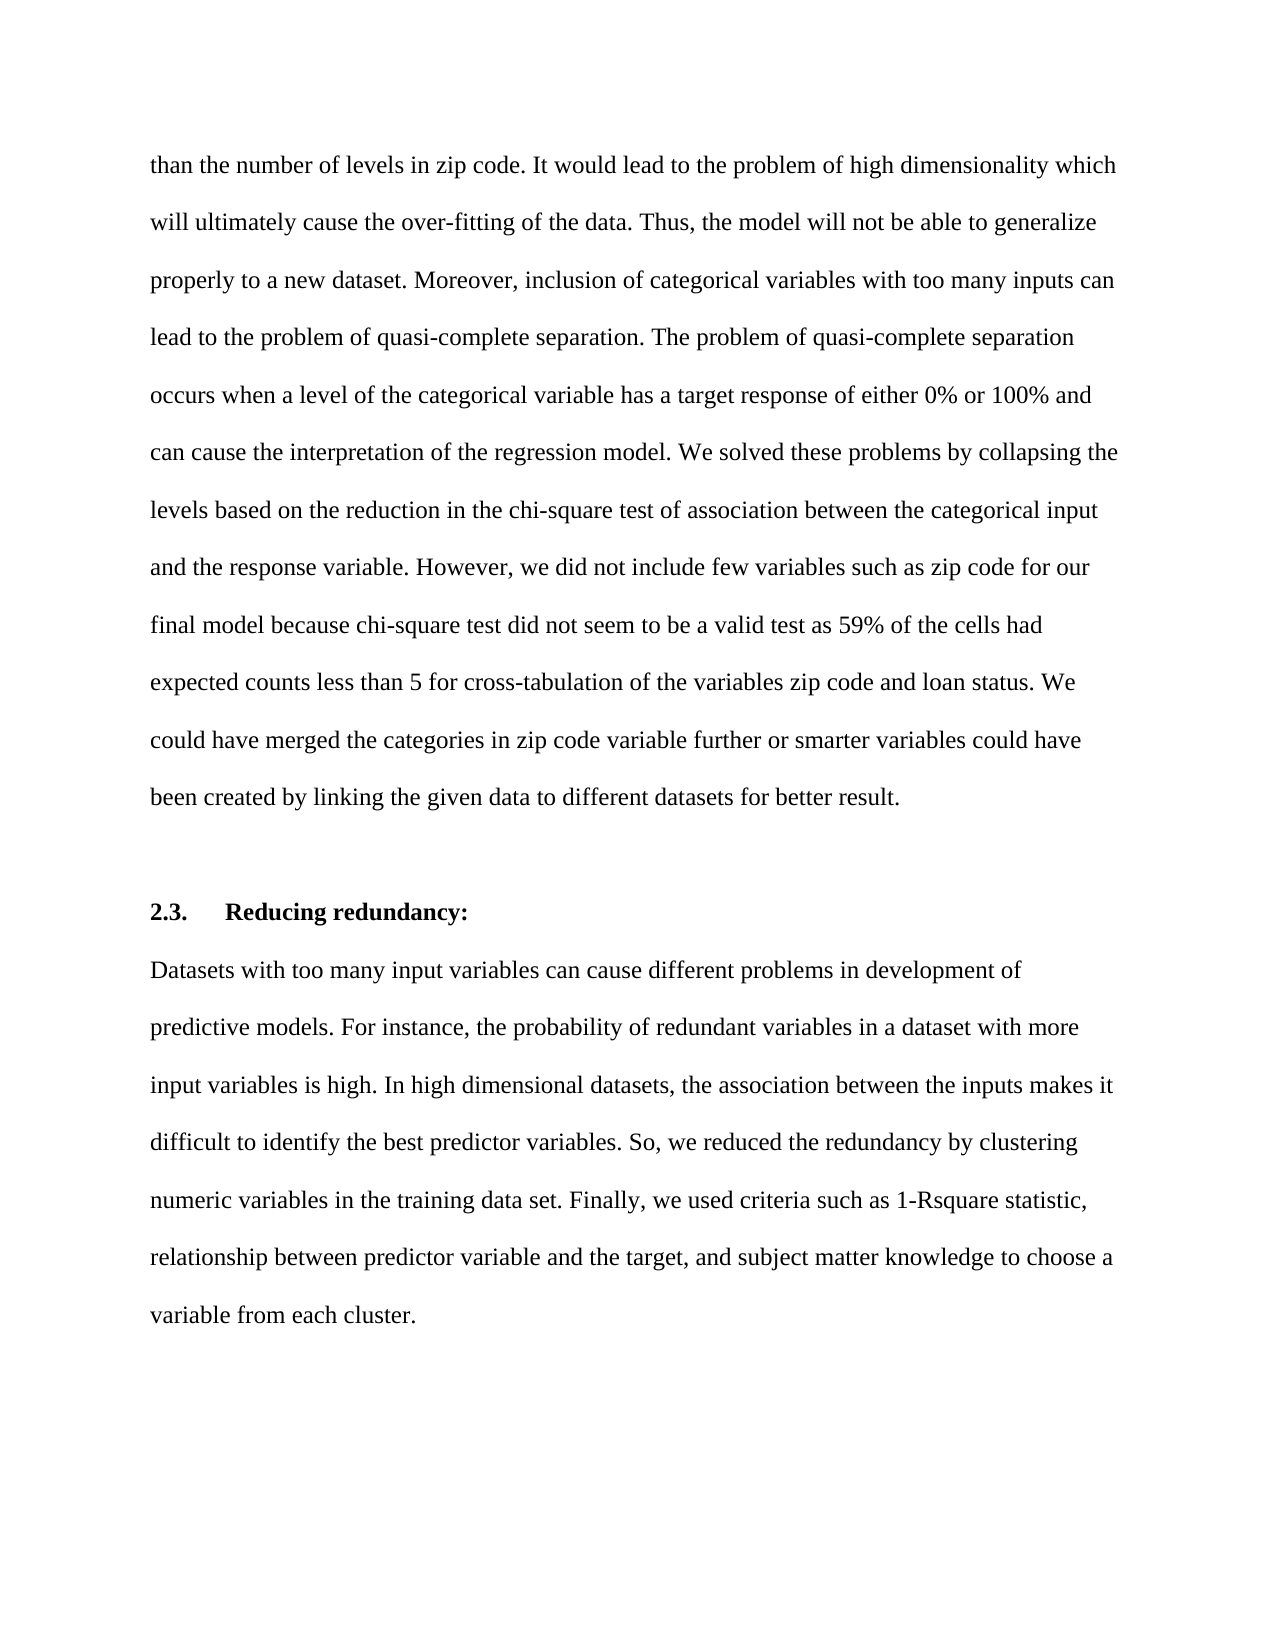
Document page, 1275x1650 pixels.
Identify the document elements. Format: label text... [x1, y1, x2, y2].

text Datasets with too many input variables can cause different problems in development of predictive models. For instance, the probability of redundant variables in a dataset with more input variables is high. In high dimensional datasets, the association between the inputs makes it difficult to identify the best predictor variables. So, we reduced the redundancy by clustering numeric variables in the training data set. Finally, we used criteria such as 1-Rsquare statistic, relationship between predictor variable and the target, and subject matter knowledge to choose a variable from each cluster. [150, 955, 1125, 1329]
list Reducing redundancy: [150, 897, 1125, 926]
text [150, 150, 1125, 811]
